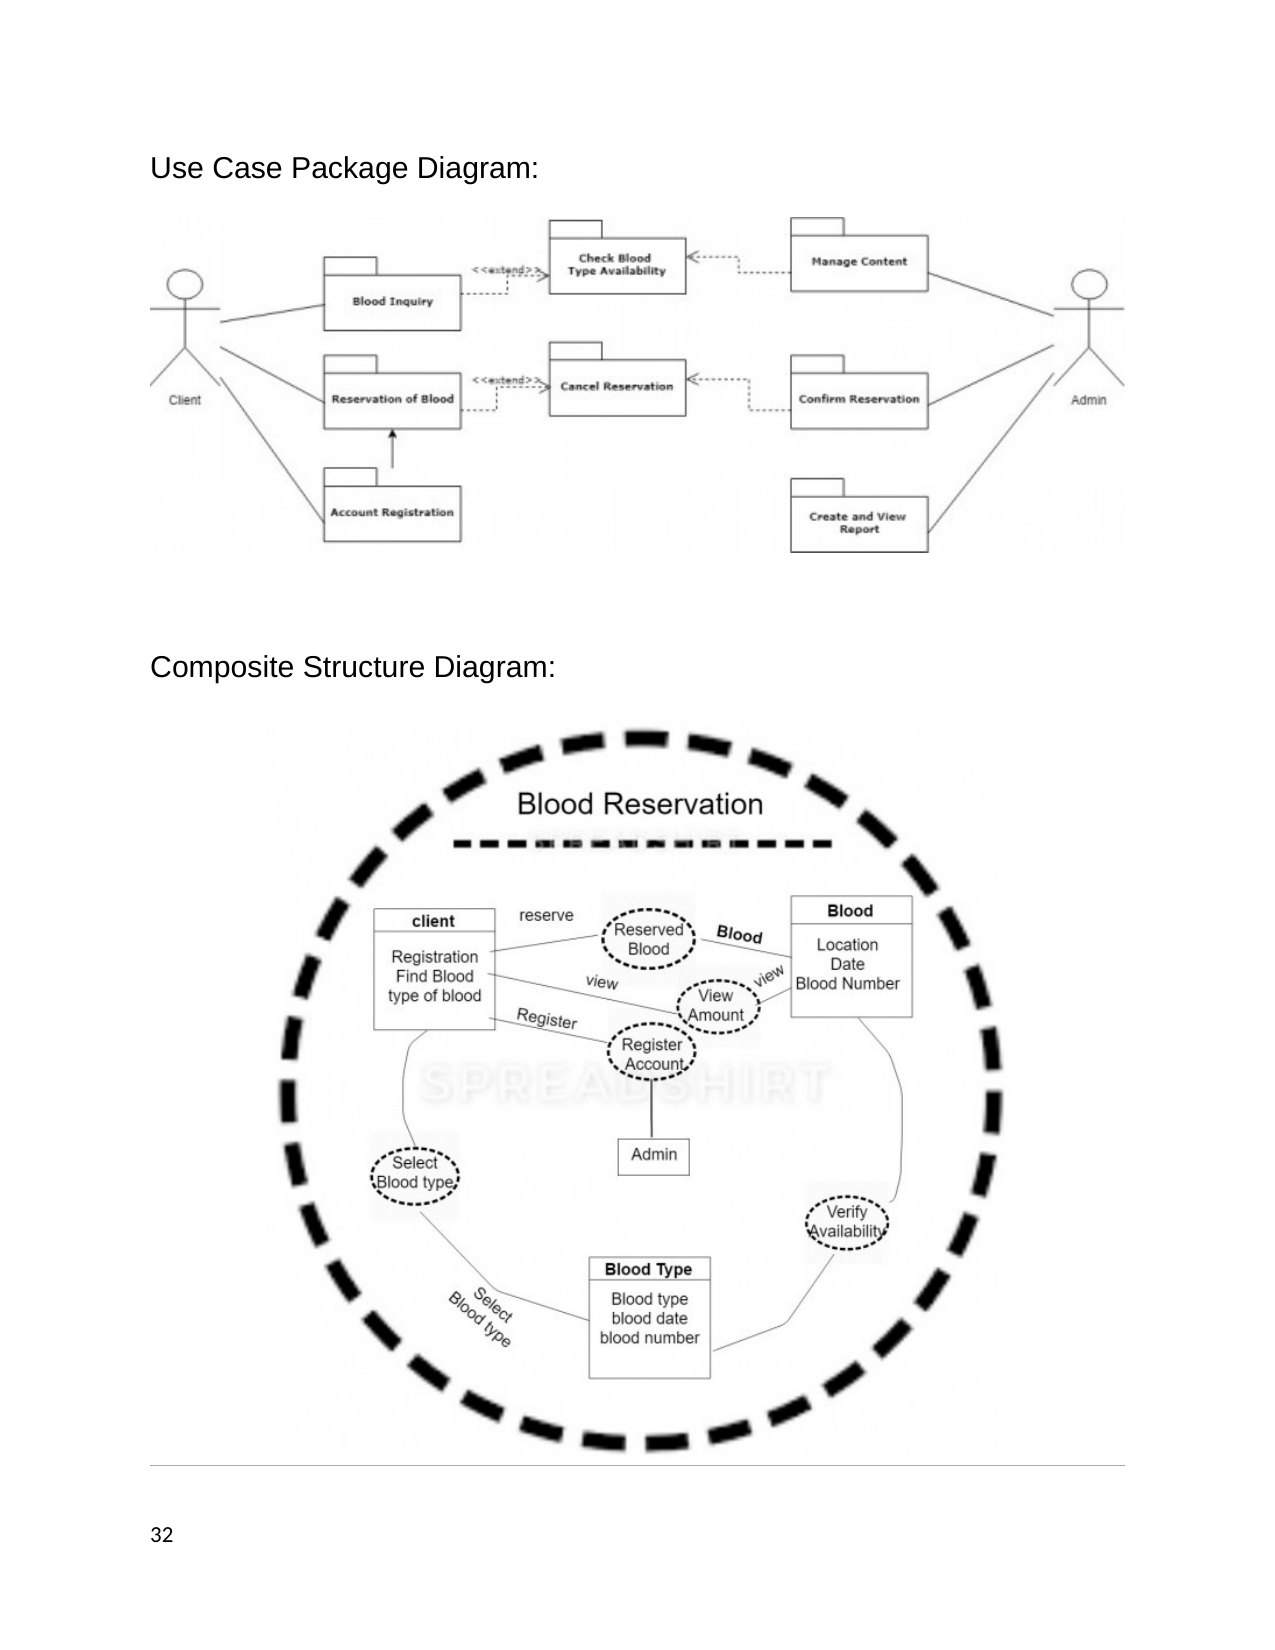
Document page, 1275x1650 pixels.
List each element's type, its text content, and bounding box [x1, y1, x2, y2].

text Use Case Package Diagram: [150, 150, 1125, 185]
picture [150, 217, 1125, 553]
picture [265, 715, 1010, 1461]
text Composite Structure Diagram: [150, 648, 1125, 683]
